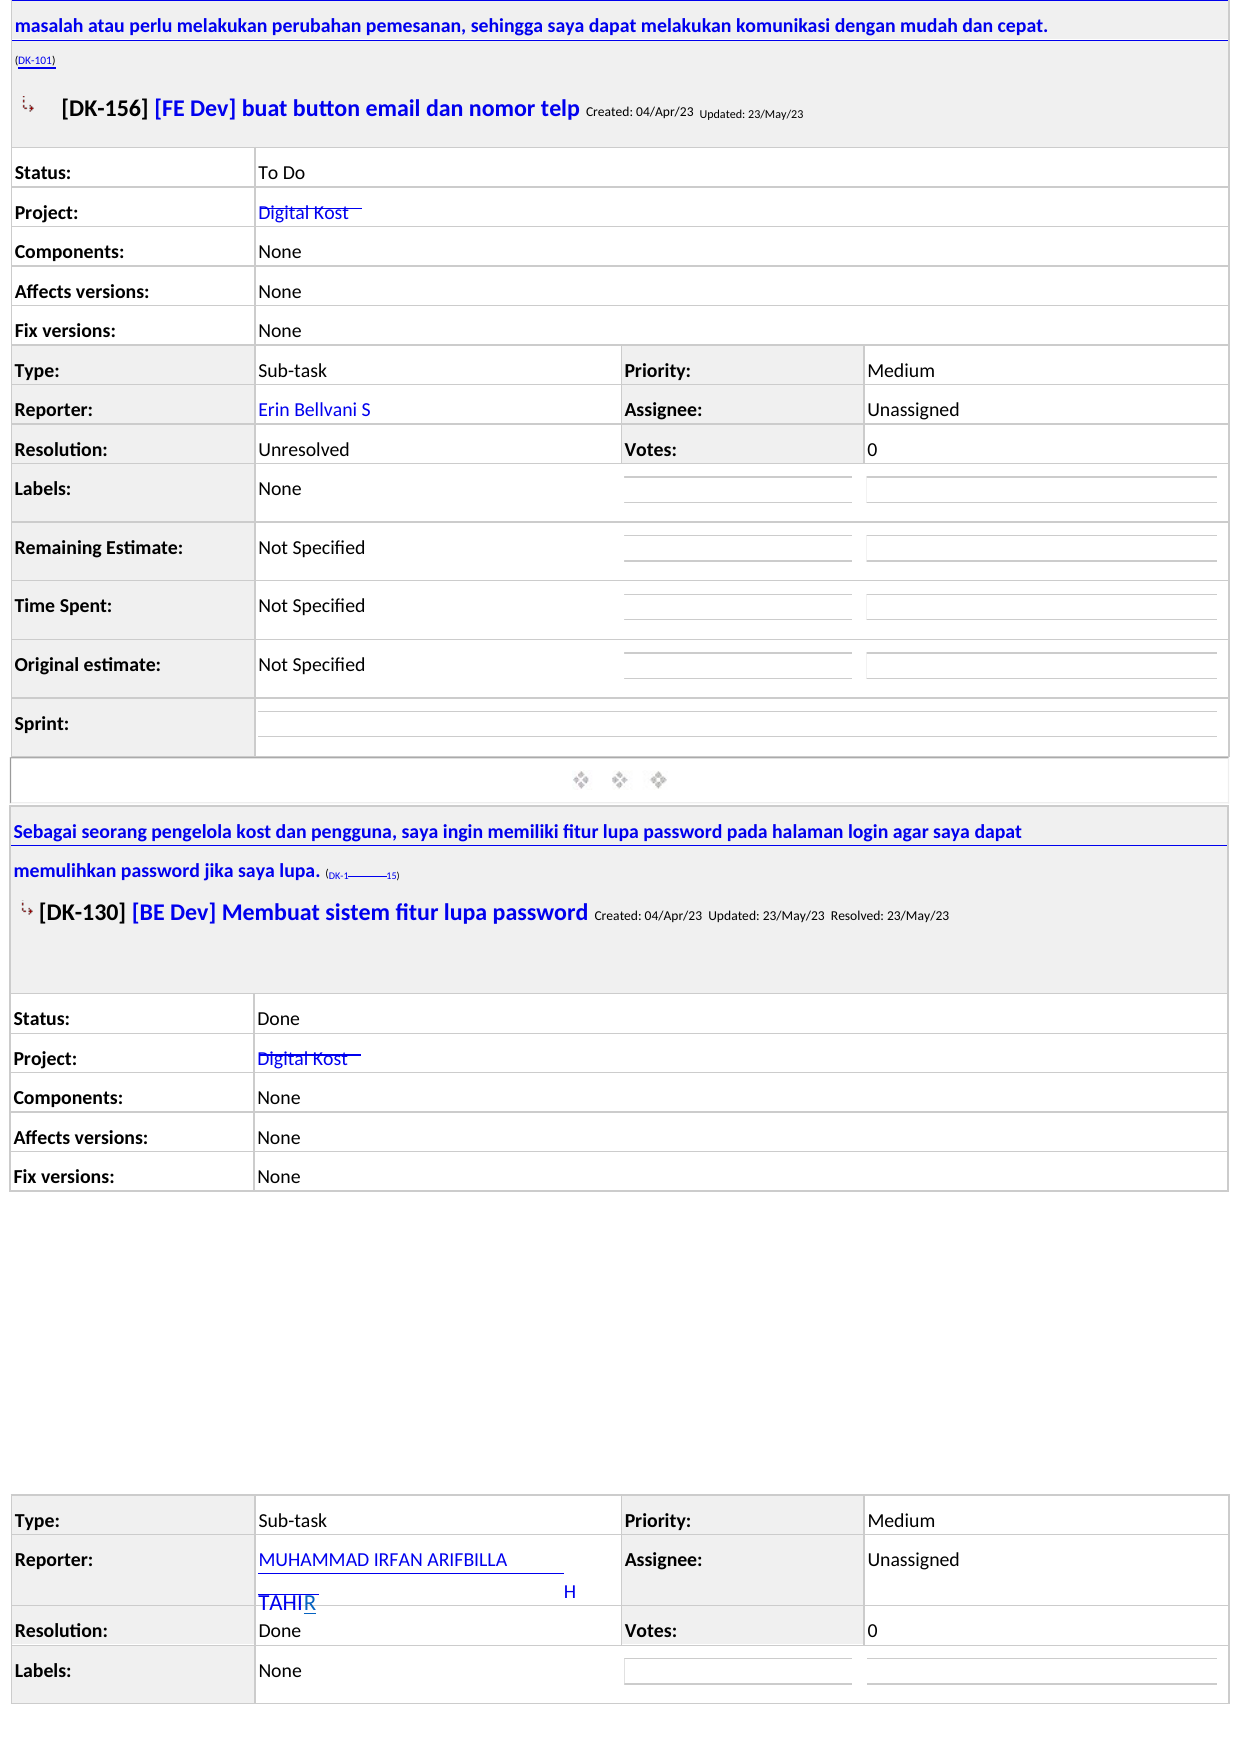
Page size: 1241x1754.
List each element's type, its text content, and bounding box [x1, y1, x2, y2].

table_cell [864, 640, 1228, 697]
table_cell Sprint: [12, 699, 254, 756]
table_cell 0 [865, 425, 1228, 463]
table_cell Not Specified [256, 640, 621, 697]
table_cell masalah atau perlu melakukan perubahan pemesanan, sehingga saya dapat melakukan komunikasi dengan mudah dan cepat. [12, 1, 1228, 39]
table_cell Erin Bellvani S [256, 385, 621, 423]
picture [13, 900, 34, 920]
table_cell Remaining Estimate: [12, 523, 254, 580]
table_cell Assignee: [622, 1535, 863, 1605]
table_cell Done [256, 1606, 621, 1644]
table_cell None [256, 267, 1228, 305]
table_cell Votes: [622, 1606, 863, 1644]
table_cell Status: [11, 994, 253, 1032]
table_cell 0 [865, 1606, 1228, 1644]
table_cell Components: [12, 227, 254, 265]
table_cell Medium [865, 346, 1228, 384]
table_cell Original estimate: [12, 640, 254, 697]
table_cell [864, 581, 1228, 639]
table_cell Unassigned [865, 1535, 1228, 1605]
table_cell [621, 640, 864, 697]
table_cell Not Specified [256, 581, 621, 639]
table_cell Time Spent: [12, 581, 254, 639]
table_cell memulihkan password jika saya lupa. (DK-115) [11, 846, 1227, 884]
table_cell Labels: [12, 1646, 254, 1703]
table_cell Affects versions: [11, 1113, 253, 1151]
table_cell Priority: [622, 346, 863, 384]
table_cell [864, 1646, 1228, 1703]
table_cell Not Specified [256, 523, 621, 580]
table_cell Affects versions: [12, 267, 254, 305]
table_header Type: [12, 1496, 254, 1534]
table_cell [864, 464, 1228, 521]
table_cell Assignee: [622, 385, 863, 423]
table_cell Project: [12, 188, 254, 226]
table_cell Labels: [12, 464, 254, 521]
table_cell Unresolved [256, 425, 621, 463]
picture [14, 96, 35, 117]
table_cell Status: [12, 148, 254, 186]
table_cell None [256, 227, 1228, 265]
table_cell None [256, 464, 621, 521]
table_cell Resolution: [12, 425, 254, 463]
table_cell Done [255, 994, 1227, 1032]
table_header Sebagai seorang pengelola kost dan pengguna, saya ingin memiliki fitur lupa password pada halaman login agar saya dapat [11, 807, 1227, 845]
table_cell [621, 464, 864, 521]
table_header Sub-task [256, 1496, 621, 1534]
table_cell [256, 699, 1228, 756]
table_cell None [255, 1152, 1227, 1190]
table_cell [621, 523, 864, 580]
table_cell [621, 581, 864, 639]
table_cell Digital Kost [256, 188, 1228, 226]
table_cell Type: [12, 346, 254, 384]
table_cell Components: [11, 1073, 253, 1111]
table_cell [864, 523, 1228, 580]
table_cell [DK-130] [BE Dev] Membuat sistem fitur lupa password Created: 04/Apr/23 Updated: 23/May/23 Resolved: 23/May/23 [11, 884, 1227, 993]
table_cell Fix versions: [11, 1152, 253, 1190]
table_cell Resolution: [12, 1606, 254, 1644]
picture [572, 770, 668, 790]
table_cell Reporter: [12, 1535, 254, 1605]
table_cell None [256, 306, 1228, 344]
table_cell None [255, 1113, 1227, 1151]
table_cell Sub-task [256, 346, 621, 384]
table_cell None [256, 1646, 621, 1703]
table_cell (DK-101) [DK-156] [FE Dev] buat button email dan nomor telp Created: 04/Apr/23 Updated: 23/May/23 [12, 41, 1228, 147]
table_cell Unassigned [865, 385, 1228, 423]
table_cell To Do [256, 148, 1228, 186]
table_cell Reporter: [12, 385, 254, 423]
table_header Priority: [622, 1496, 863, 1534]
table_cell Project: [11, 1034, 253, 1072]
table_cell Votes: [622, 425, 863, 463]
table_cell None [255, 1073, 1227, 1111]
table_cell MUHAMMAD IRFAN ARIFBILLAH [256, 1535, 621, 1605]
table_cell Fix versions: [12, 306, 254, 344]
table_header Medium [865, 1496, 1228, 1534]
table_cell [621, 1646, 864, 1703]
table_cell Digital Kost [255, 1034, 1227, 1072]
